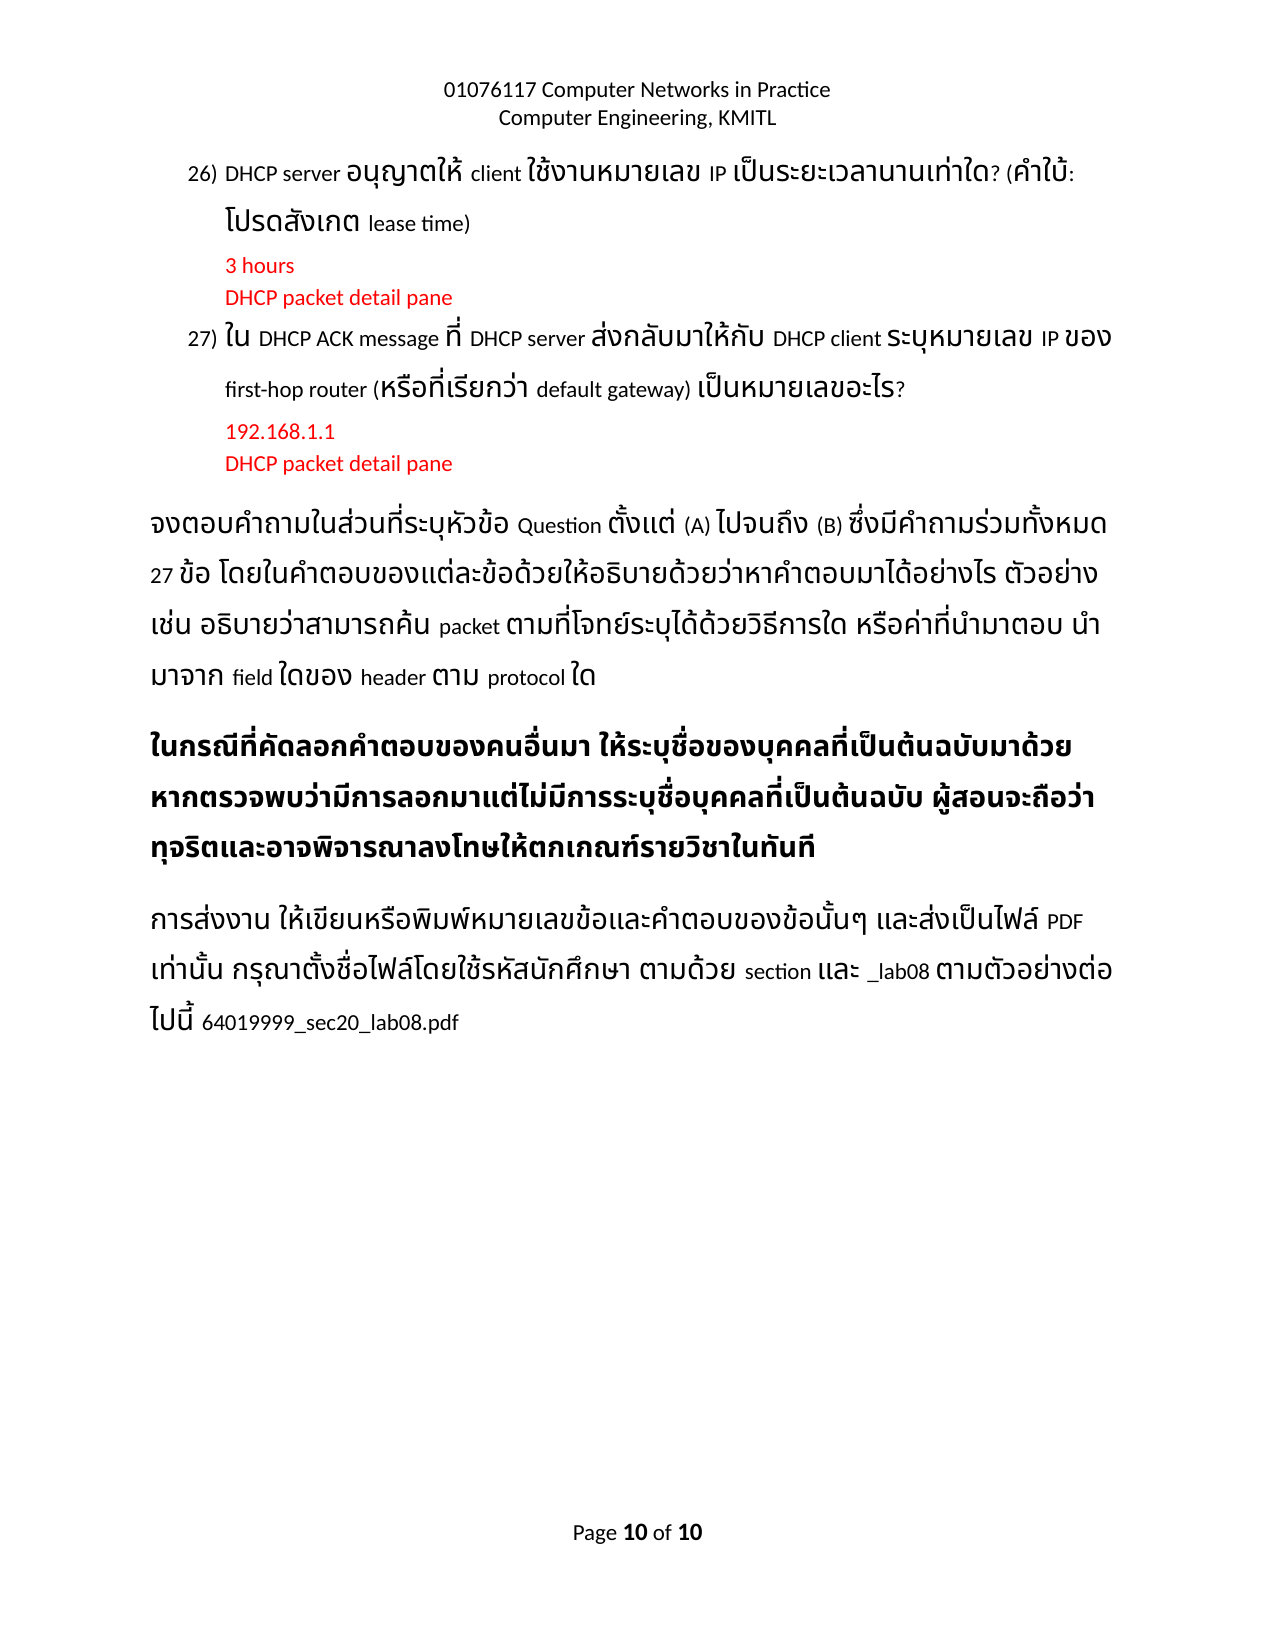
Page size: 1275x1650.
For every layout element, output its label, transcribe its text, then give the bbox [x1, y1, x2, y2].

list ใน DHCP ACK message ที่ DHCP server ส่งกลับมาให้กับ DHCP client ระบุหมายเลข IP ของ first-hop router (หรือที่เรียกว่า default gateway) เป็นหมายเลขอะไร? [187, 316, 1125, 410]
list DHCP packet detail pane [225, 449, 1125, 477]
list 192.168.1.1 [225, 417, 1125, 445]
text จงตอบคำถามในส่วนที่ระบุหัวข้อ Question ตั้งแต่ (A) ไปจนถึง (B) ซึ่งมีคำถามร่วมทั้งหมด 27 ข้อ โดยในคำตอบของแต่ละข้อด้วยให้อธิบายด้วยว่าหาคำตอบมาได้อย่างไร ตัวอย่างเช่น อธิบายว่าสามารถค้น packet ตามที่โจทย์ระบุได้ด้วยวิธีการใด หรือค่าที่นำมาตอบ นำมาจาก field ใดของ header ตาม protocol ใด [150, 502, 1125, 698]
list DHCP packet detail pane [225, 283, 1125, 311]
list DHCP server อนุญาตให้ client ใช้งานหมายเลข IP เป็นระยะเวลานานเท่าใด? (คำใบ้: โปรดสังเกต lease time) [187, 150, 1125, 245]
text ในกรณีที่คัดลอกคำตอบของคนอื่นมา ให้ระบุชื่อของบุคคลที่เป็นต้นฉบับมาด้วย หากตรวจพบว่ามีการลอกมาแต่ไม่มีการระบุชื่อบุคคลที่เป็นต้นฉบับ ผู้สอนจะถือว่าทุจริตและอาจพิจารณาลงโทษให้ตกเกณฑ์รายวิชาในทันที [150, 725, 1125, 871]
list 3 hours [225, 251, 1125, 279]
text การส่งงาน ให้เขียนหรือพิมพ์หมายเลขข้อและคำตอบของข้อนั้นๆ และส่งเป็นไฟล์ PDF เท่านั้น กรุณาตั้งชื่อไฟล์โดยใช้รหัสนักศึกษา ตามด้วย section และ _lab08 ตามตัวอย่างต่อไปนี้ 64019999_sec20_lab08.pdf [150, 898, 1125, 1043]
